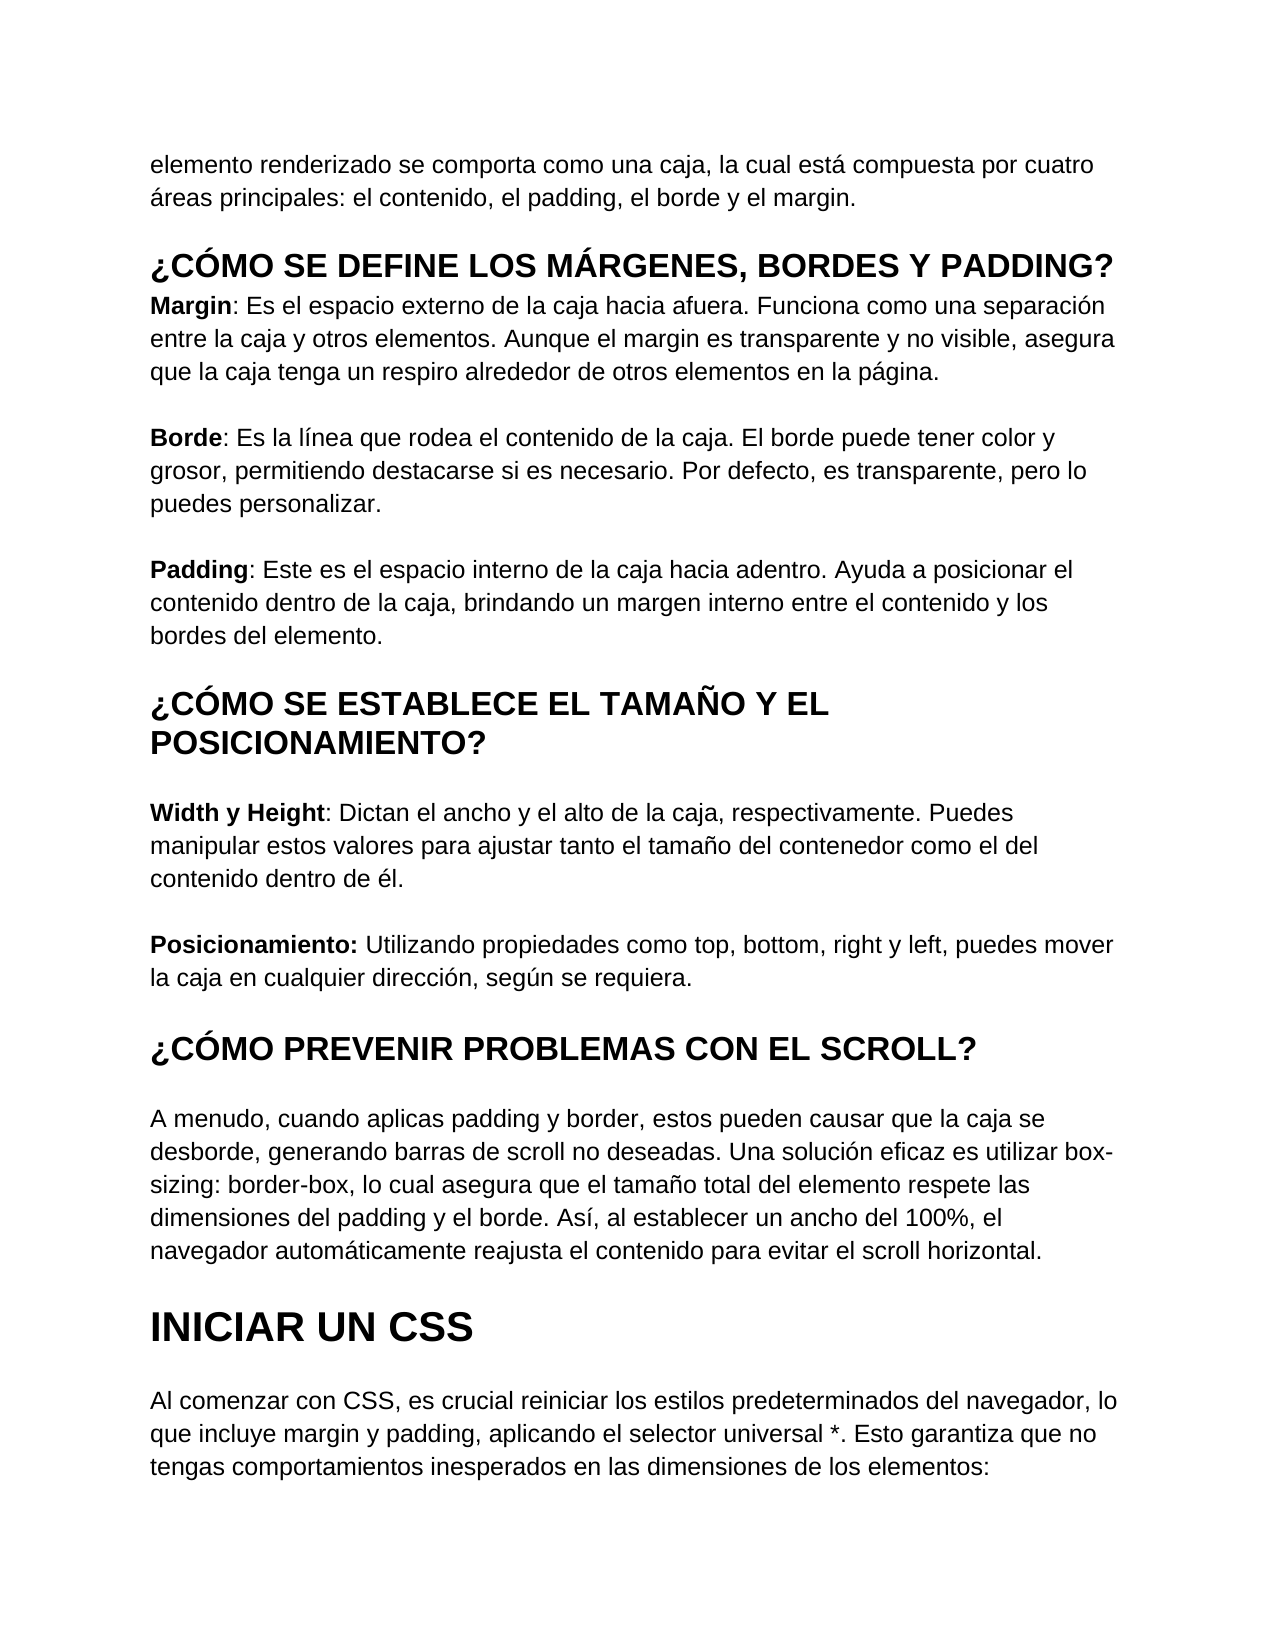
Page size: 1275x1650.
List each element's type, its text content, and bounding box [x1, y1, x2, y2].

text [150, 150, 1125, 212]
text Posicionamiento: Utilizando propiedades como top, bottom, right y left, puedes mover la caja en cualquier dirección, según se requiera. [150, 930, 1125, 992]
title ¿CÓMO SE DEFINE LOS MÁRGENES, BORDES Y PADDING? [150, 246, 1125, 285]
text Width y Height: Dictan el ancho y el alto de la caja, respectivamente. Puedes manipular estos valores para ajustar tanto el tamaño del contenedor como el del contenido dentro de él. [150, 798, 1125, 892]
title INICIAR UN CSS [150, 1302, 1125, 1350]
text Borde: Es la línea que rodea el contenido de la caja. El borde puede tener color y grosor, permitiendo destacarse si es necesario. Por defecto, es transparente, pero lo puedes personalizar. [150, 423, 1125, 518]
text Margin: Es el espacio externo de la caja hacia afuera. Funciona como una separación entre la caja y otros elementos. Aunque el margin es transparente y no visible, asegura que la caja tenga un respiro alrededor de otros elementos en la página. [150, 291, 1125, 386]
text A menudo, cuando aplicas padding y border, estos pueden causar que la caja se desborde, generando barras de scroll no deseadas. Una solución eficaz es utilizar box-sizing: border-box, lo cual asegura que el tamaño total del elemento respete las dimensiones del padding y el borde. Así, al establecer un ancho del 100%, el navegador automáticamente reajusta el contenido para evitar el scroll horizontal. [150, 1104, 1125, 1264]
text Al comenzar con CSS, es crucial reiniciar los estilos predeterminados del navegador, lo que incluye margin y padding, aplicando el selector universal *. Esto garantiza que no tengas comportamientos inesperados en las dimensiones de los elementos: [150, 1386, 1125, 1481]
title ¿CÓMO PREVENIR PROBLEMAS CON EL SCROLL? [150, 1029, 1125, 1067]
title ¿CÓMO SE ESTABLECE EL TAMAÑO Y EL POSICIONAMIENTO? [150, 684, 1125, 761]
text Padding: Este es el espacio interno de la caja hacia adentro. Ayuda a posicionar el contenido dentro de la caja, brindando un margen interno entre el contenido y los bordes del elemento. [150, 555, 1125, 650]
